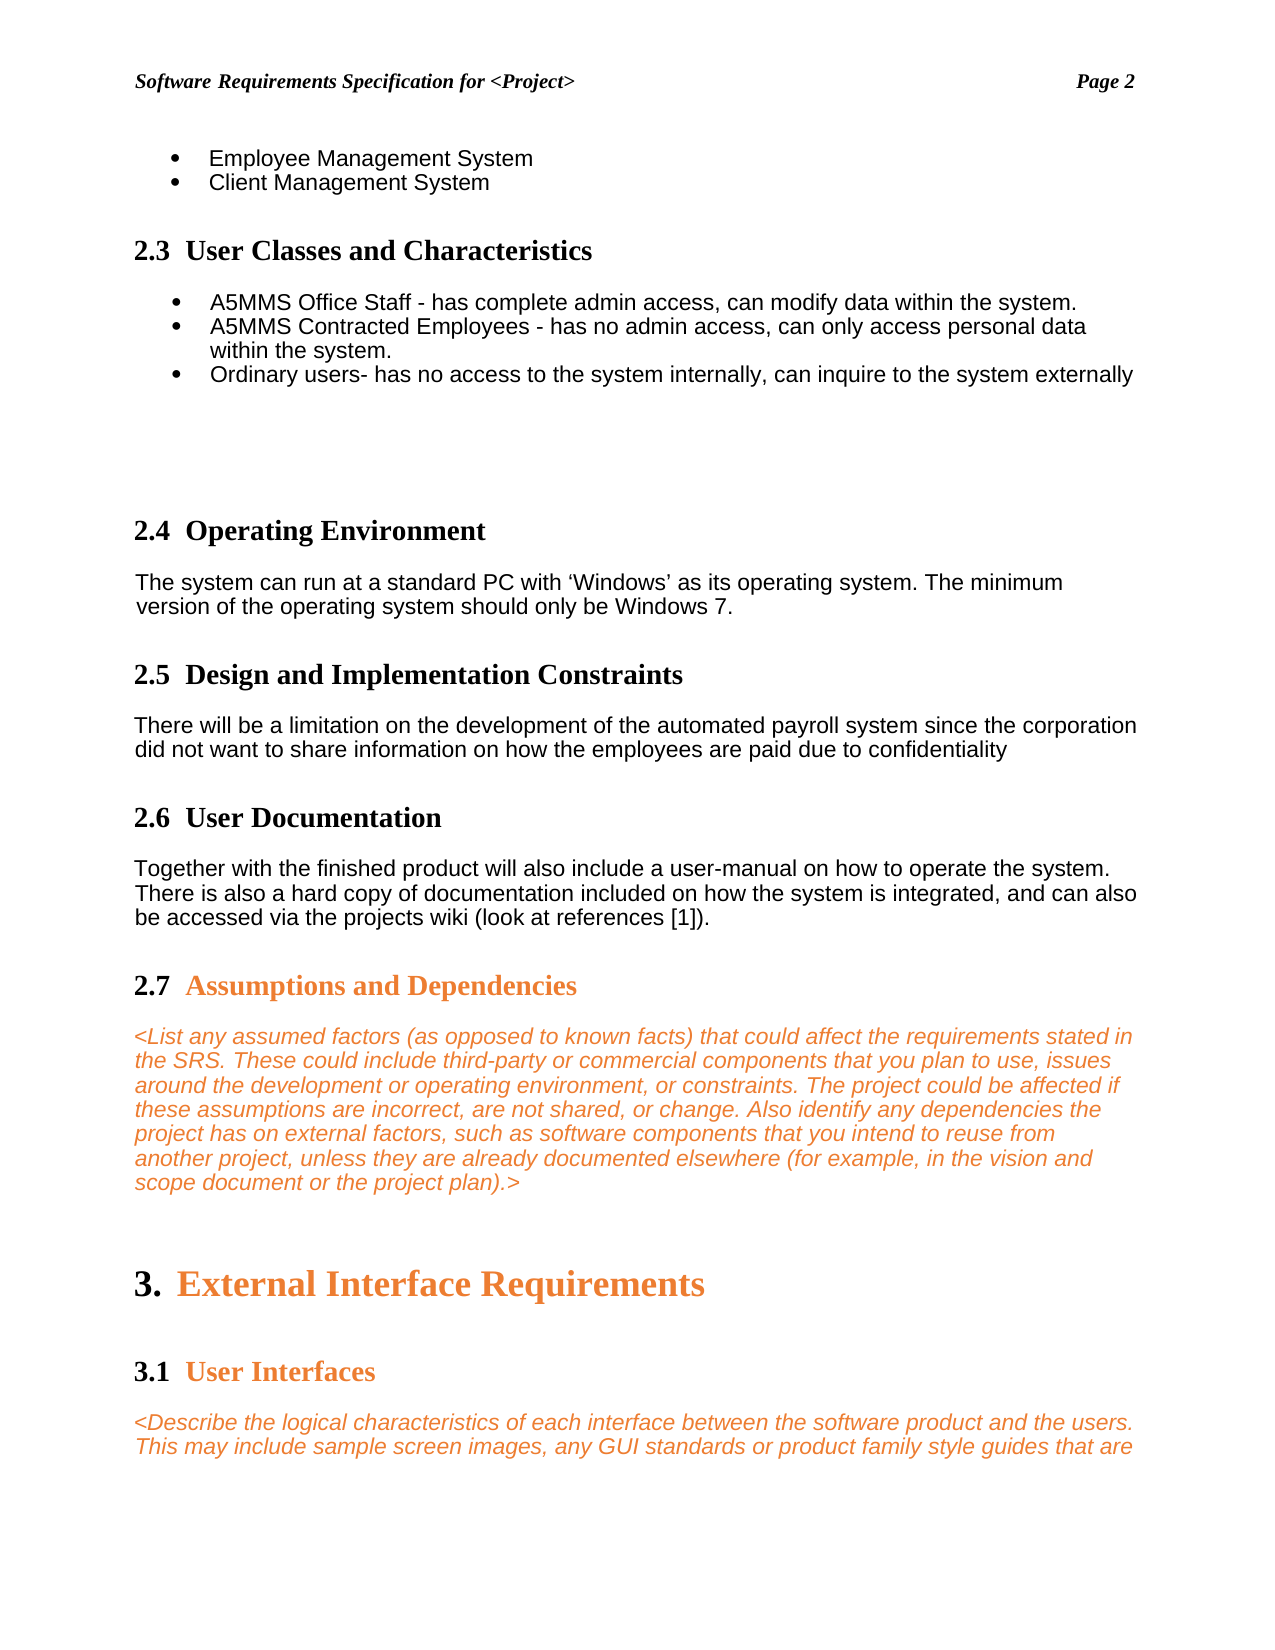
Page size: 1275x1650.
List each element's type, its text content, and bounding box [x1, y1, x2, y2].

text The system can run at a standard PC with ‘Windows’ as its operating system. The minimum version of the operating system should only be Windows 7. [135, 571, 1140, 619]
subtitle Assumptions and Dependencies [133, 968, 1140, 1002]
list Ordinary users- has no access to the system internally, can inquire to the system externally [172, 363, 1140, 412]
subtitle Operating Environment [133, 513, 1140, 547]
list A5MMS Contracted Employees - has no admin access, can only access personal data within the system. [172, 315, 1140, 363]
subtitle Design and Implementation Constraints [133, 657, 1140, 690]
subtitle External Interface Requirements [133, 1261, 1140, 1304]
list Client Management System [171, 171, 1140, 196]
list A5MMS Office Staff - has complete admin access, can modify data within the system. [172, 291, 1140, 315]
text <List any assumed factors (as opposed to known facts) that could affect the requirements stated in the SRS. These could include third-party or commercial components that you plan to use, issues around the development or operating environment, or constraints. The project could be affected if these assumptions are incorrect, are not shared, or change. Also identify any dependencies the project has on external factors, such as software components that you intend to reuse from another project, unless they are already documented elsewhere (for example, in the vision and scope document or the project plan).> [133, 1025, 1140, 1195]
list Employee Management System [171, 147, 1140, 171]
subtitle User Documentation [133, 800, 1140, 834]
subtitle User Interfaces [133, 1354, 1140, 1387]
text There will be a limitation on the development of the automated payroll system since the corporation did not want to share information on how the employees are paid due to confidentiality [133, 714, 1140, 763]
subtitle User Classes and Characteristics [133, 233, 1140, 267]
text Together with the finished product will also include a user-manual on how to operate the system. There is also a hard copy of documentation included on how the system is integrated, and can also be accessed via the projects wiki (look at references [1]). [133, 858, 1140, 930]
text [133, 1411, 1140, 1460]
